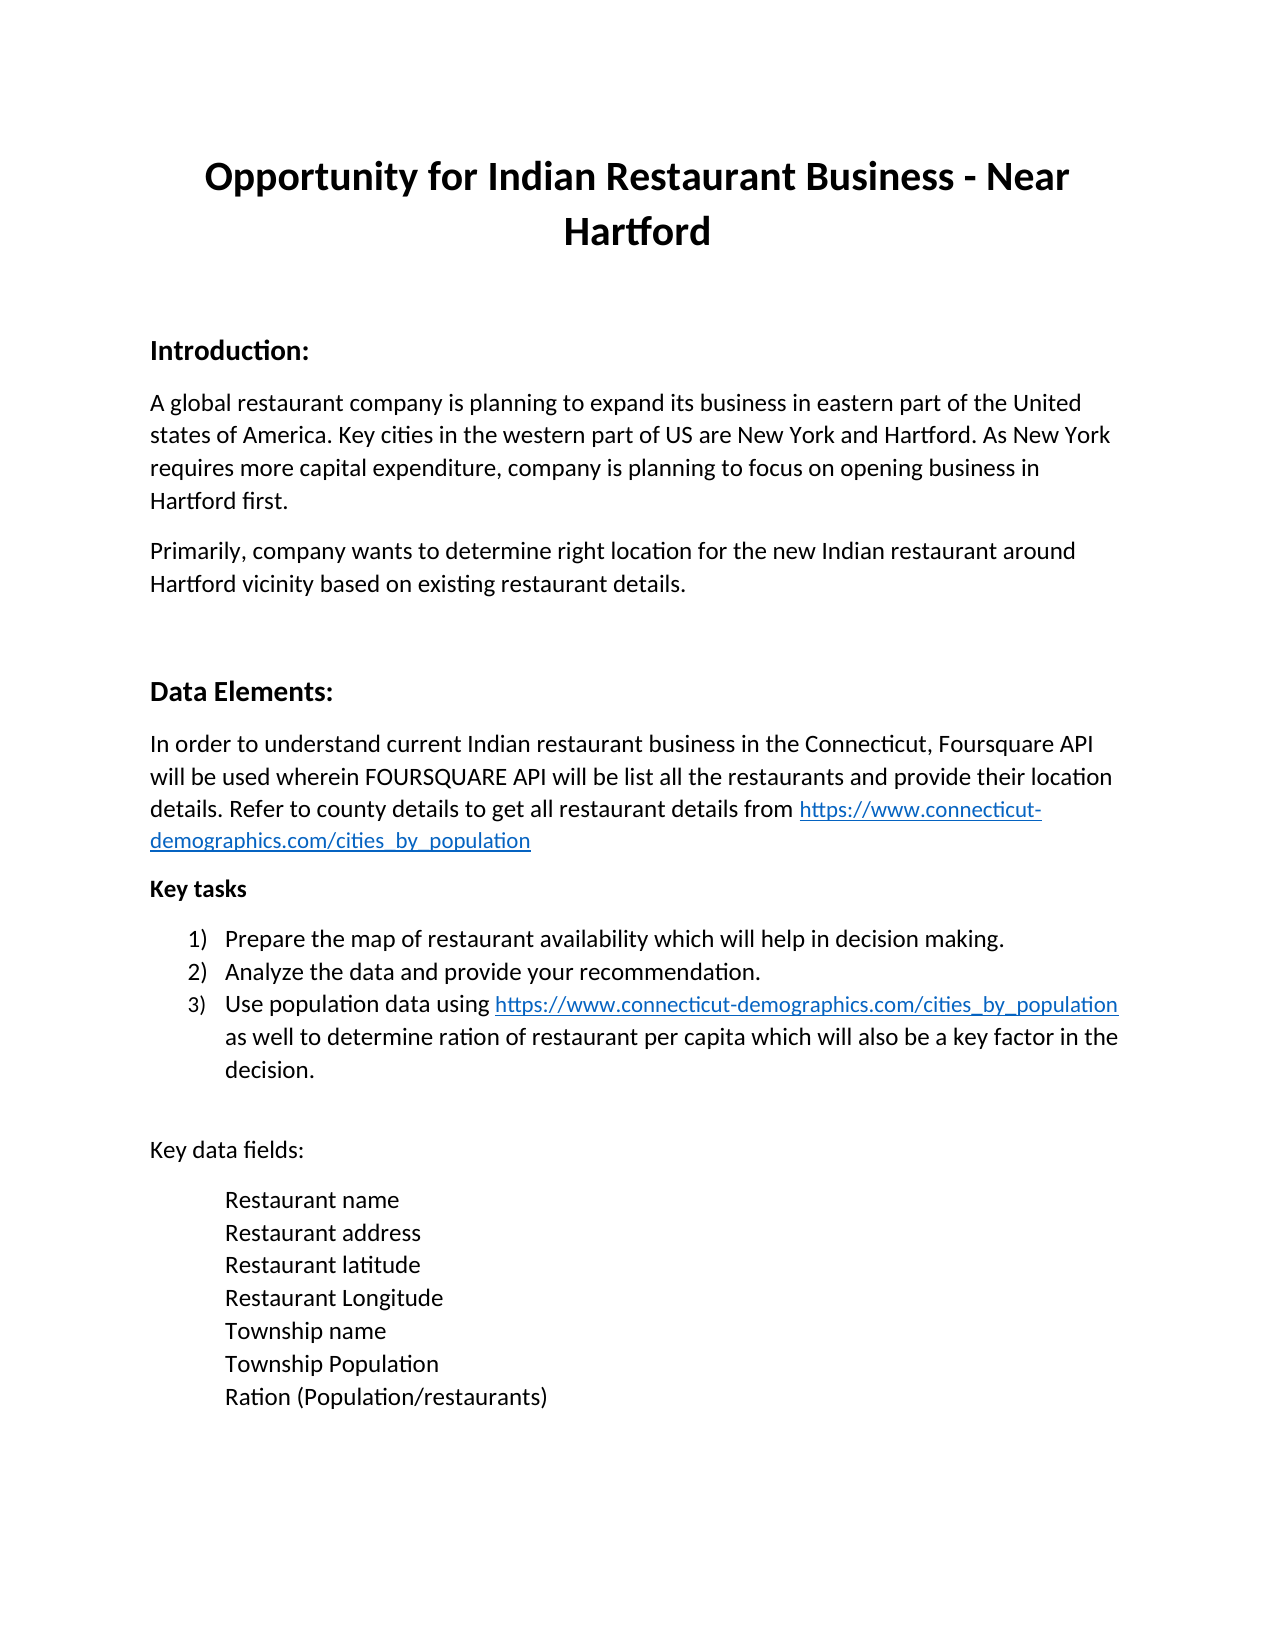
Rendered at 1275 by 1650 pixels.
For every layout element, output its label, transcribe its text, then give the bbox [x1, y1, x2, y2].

text Key data fields: [150, 1134, 1125, 1165]
list Use population data using https://www.connecticut-demographics.com/cities_by_population [187, 988, 1125, 1019]
text In order to understand current Indian restaurant business in the Connecticut, Foursquare API will be used wherein FOURSQUARE API will be list all the restaurants and provide their location details. Refer to county details to get all restaurant details from https://www.connecticut-demographics.com/cities_by_population [150, 728, 1125, 854]
text A global restaurant company is planning to expand its business in eastern part of the United states of America. Key cities in the western part of US are New York and Hartford. As New York requires more capital expenditure, company is planning to focus on opening business in Hartford first. [150, 387, 1125, 516]
list as well to determine ration of restaurant per capita which will also be a key factor in the decision. [225, 1021, 1125, 1085]
list Restaurant Longitude [225, 1282, 1125, 1313]
list Restaurant address [225, 1217, 1125, 1247]
list Ration (Population/restaurants) [225, 1381, 1125, 1412]
text Key tasks [150, 873, 1125, 904]
text Introduction: [150, 332, 1125, 367]
list Township name [225, 1315, 1125, 1346]
text Data Elements: [150, 673, 1125, 708]
list Restaurant latitude [225, 1249, 1125, 1280]
text Opportunity for Indian Restaurant Business - Near Hartford [150, 150, 1125, 256]
list Prepare the map of restaurant availability which will help in decision making. [187, 923, 1125, 953]
text Primarily, company wants to determine right location for the new Indian restaurant around Hartford vicinity based on existing restaurant details. [150, 535, 1125, 598]
list Township Population [225, 1348, 1125, 1379]
list Analyze the data and provide your recommendation. [187, 956, 1125, 986]
list Restaurant name [225, 1184, 1125, 1214]
